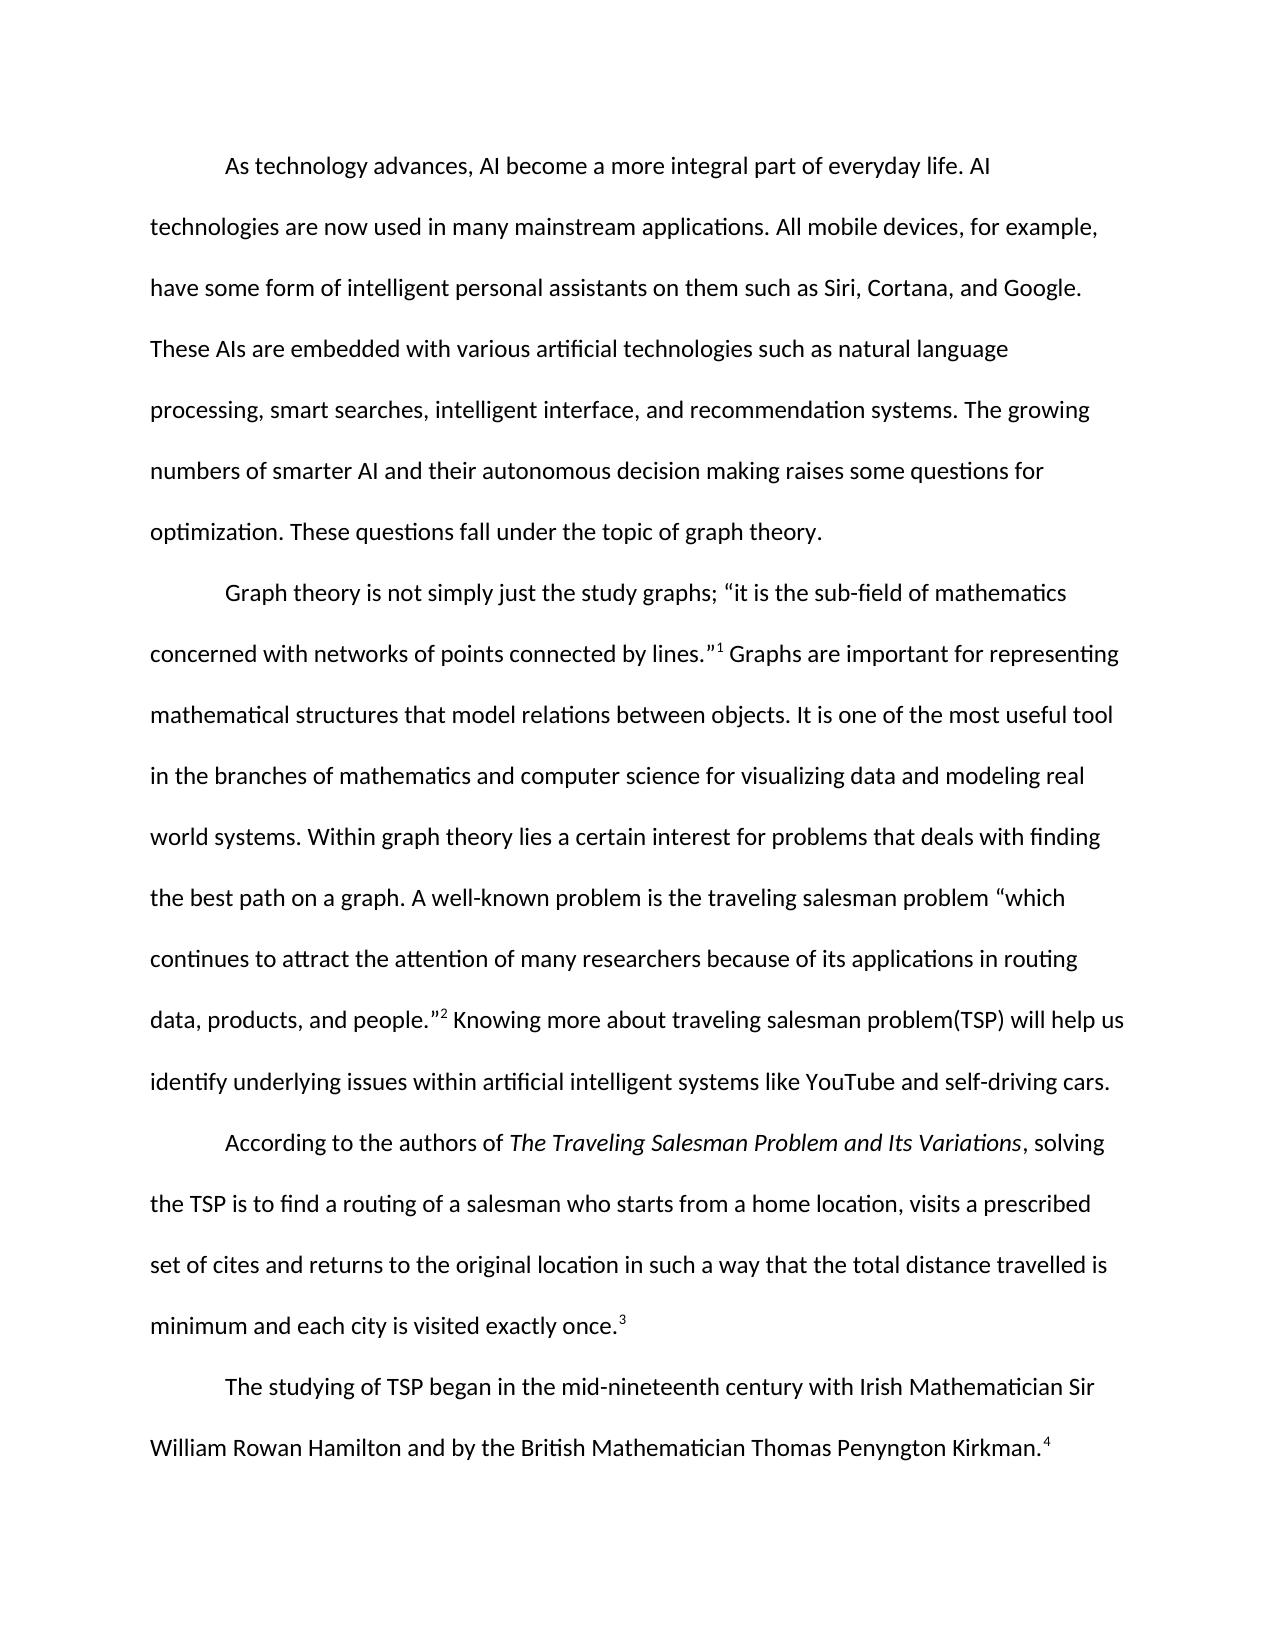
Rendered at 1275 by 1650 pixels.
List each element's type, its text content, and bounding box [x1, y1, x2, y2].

text Graph theory is not simply just the study graphs; “it is the sub-field of mathematics concerned with networks of points connected by lines.” Graphs are important for representing mathematical structures that model relations between objects. It is one of the most useful tool in the branches of mathematics and computer science for visualizing data and modeling real world systems. Within graph theory lies a certain interest for problems that deals with finding the best path on a graph. A well-known problem is the traveling salesman problem “which continues to attract the attention of many researchers because of its applications in routing data, products, and people.” Knowing more about traveling salesman problem(TSP) will help us identify underlying issues within artificial intelligent systems like YouTube and self-driving cars. [150, 577, 1125, 1096]
text As technology advances, AI become a more integral part of everyday life. AI technologies are now used in many mainstream applications. All mobile devices, for example, have some form of intelligent personal assistants on them such as Siri, Cortana, and Google. These AIs are embedded with various artificial technologies such as natural language processing, smart searches, intelligent interface, and recommendation systems. The growing numbers of smarter AI and their autonomous decision making raises some questions for optimization. These questions fall under the topic of graph theory. [150, 150, 1125, 547]
text According to the authors of The Traveling Salesman Problem and Its Variations, solving the TSP is to find a routing of a salesman who starts from a home location, visits a prescribed set of cites and returns to the original location in such a way that the total distance travelled is minimum and each city is visited exactly once. [150, 1127, 1125, 1340]
